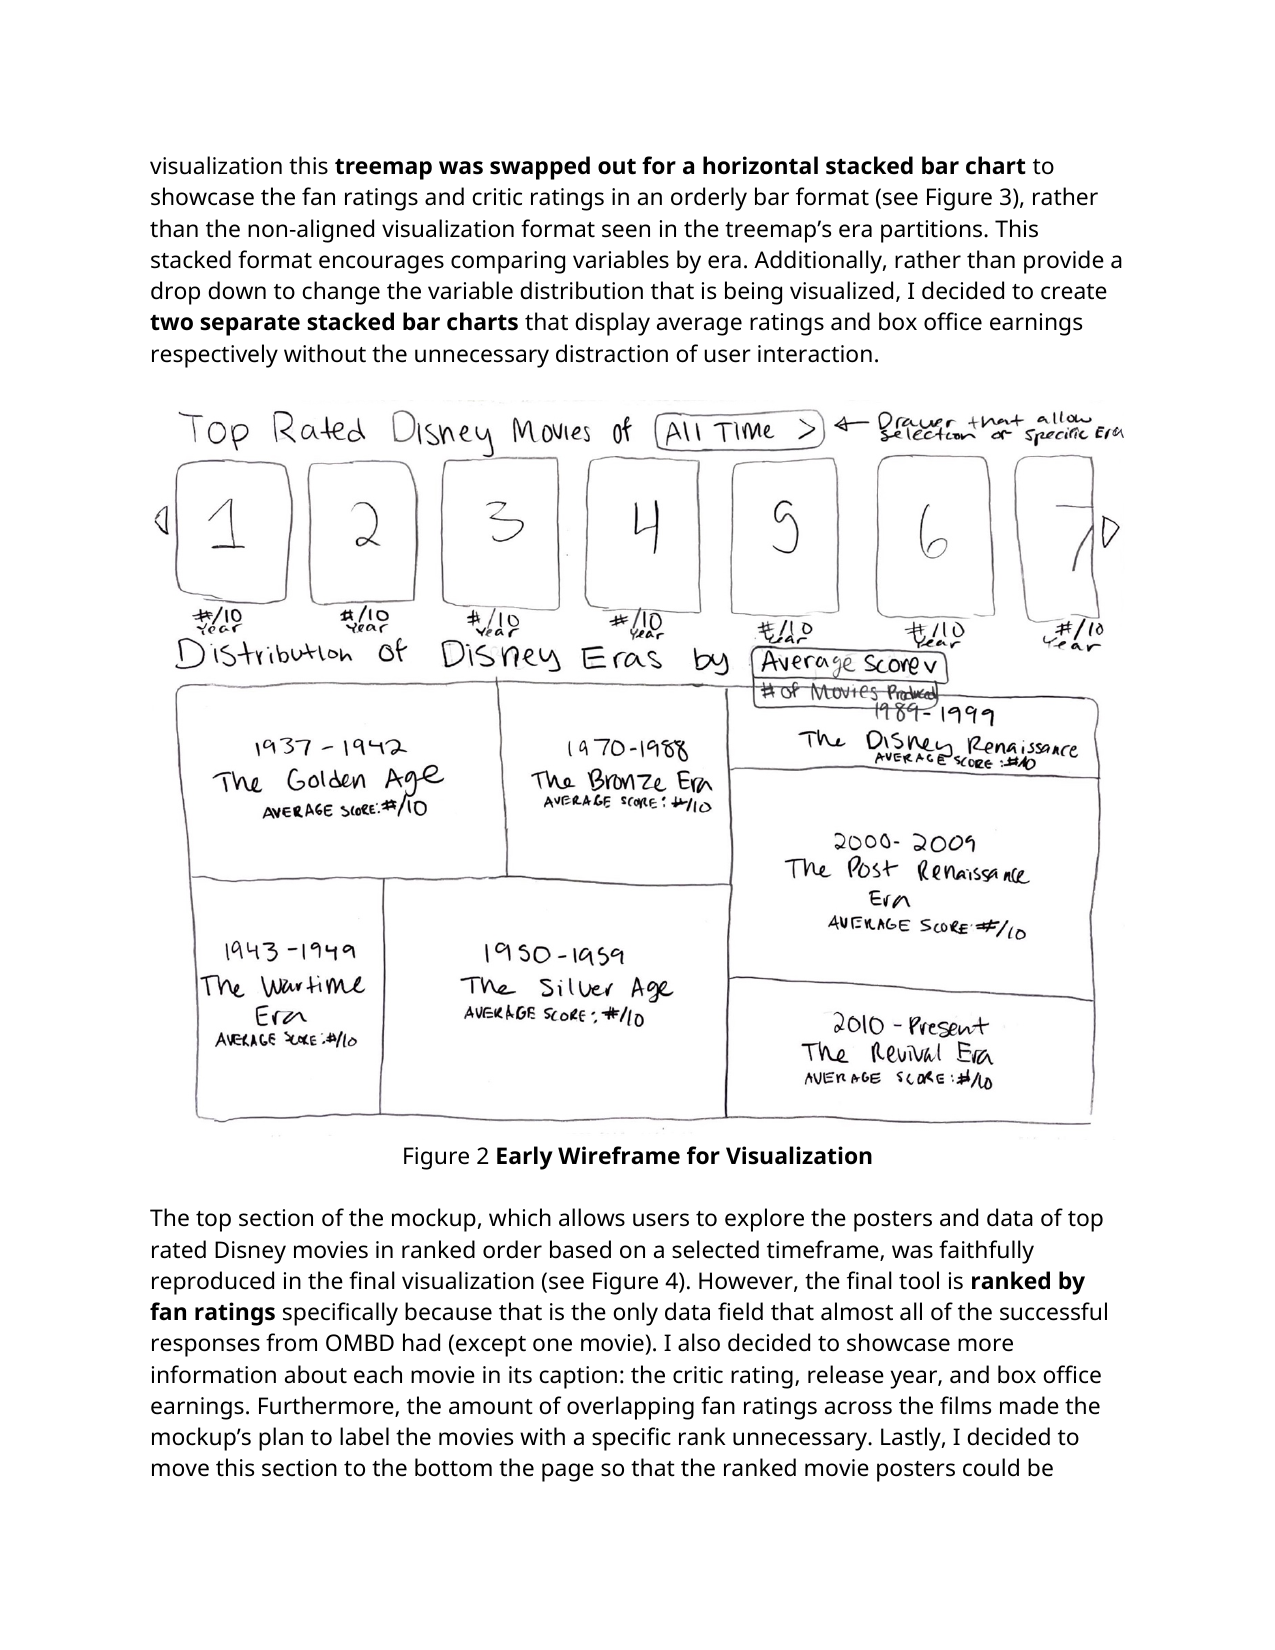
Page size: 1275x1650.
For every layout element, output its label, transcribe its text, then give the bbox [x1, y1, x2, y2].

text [150, 150, 1125, 369]
picture [150, 400, 1125, 1140]
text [150, 1202, 1125, 1484]
text Figure 2 Early Wireframe for Visualization [150, 1140, 1125, 1171]
